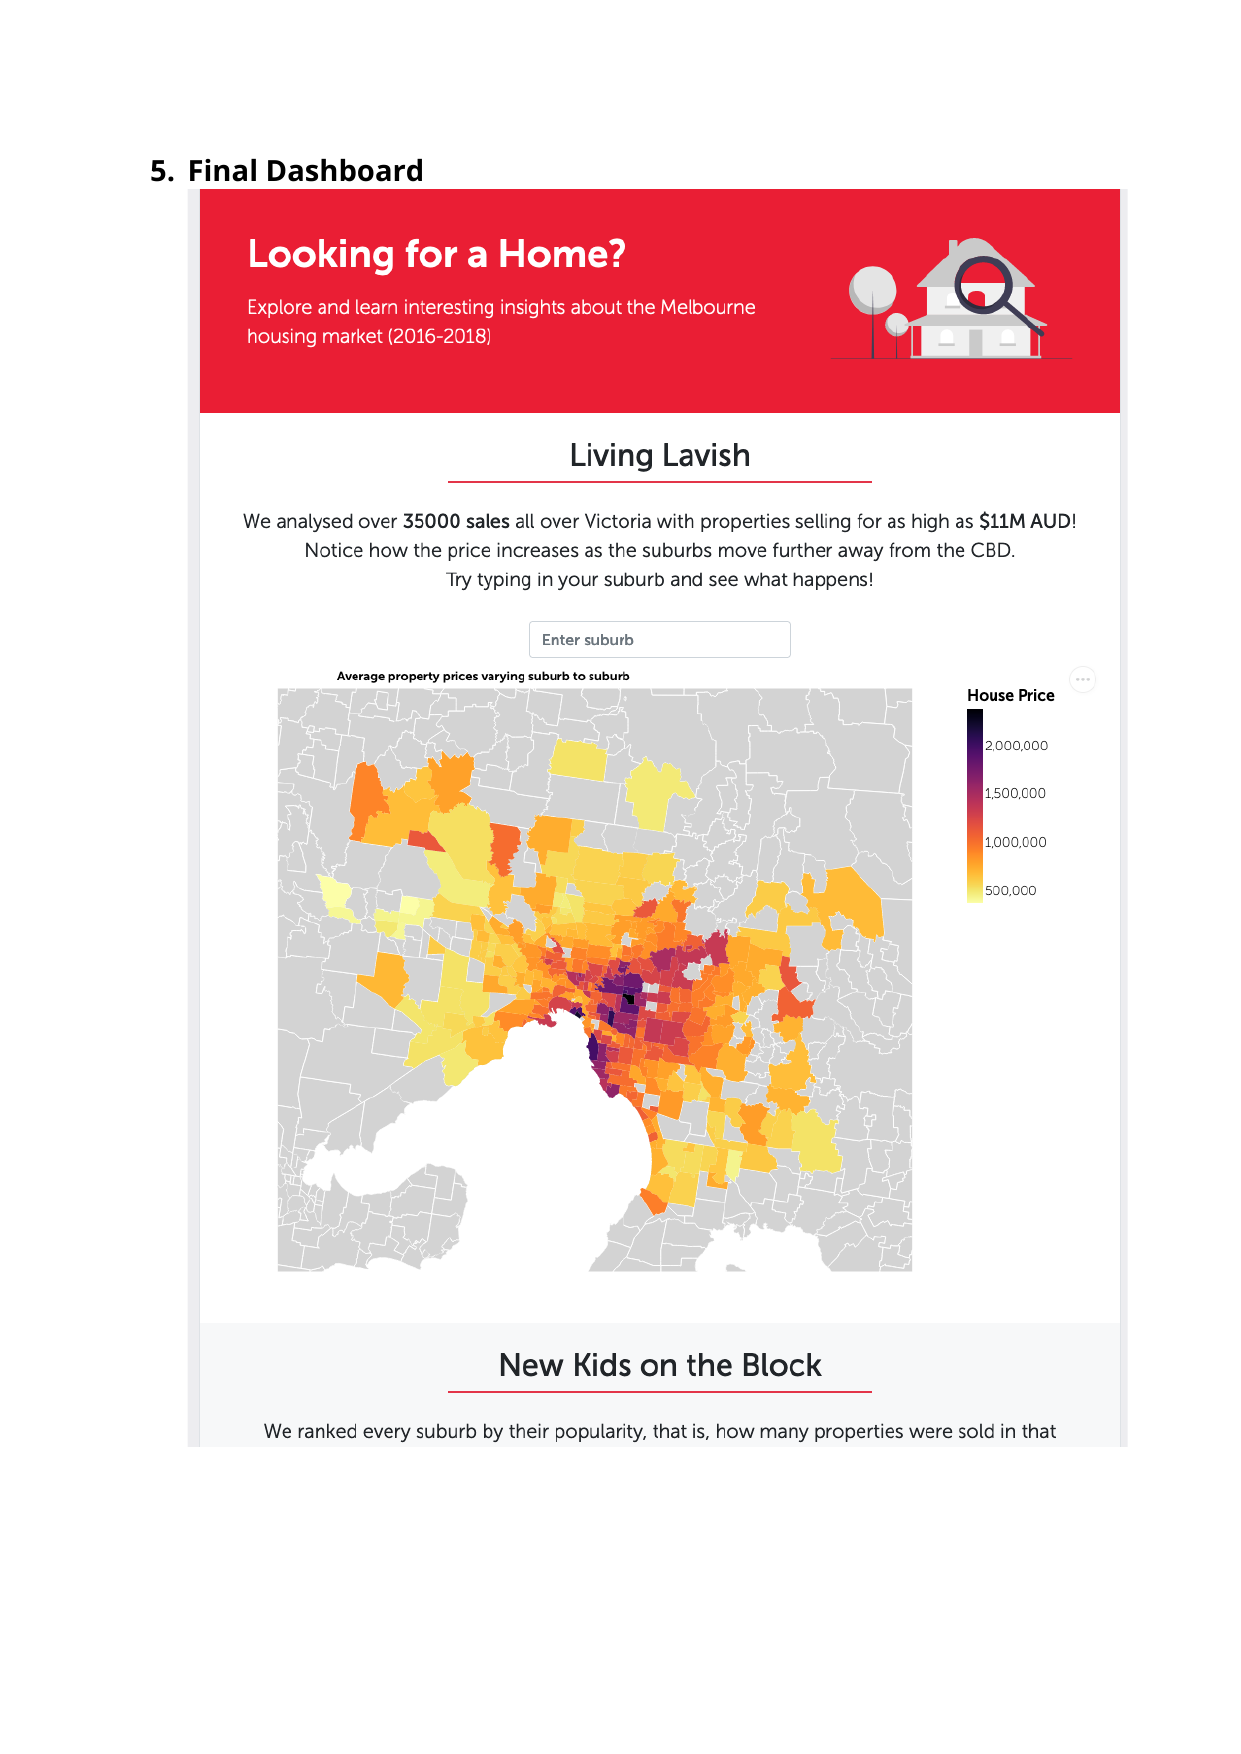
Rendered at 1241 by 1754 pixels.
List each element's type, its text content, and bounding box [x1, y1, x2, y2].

picture [187, 189, 1128, 1447]
